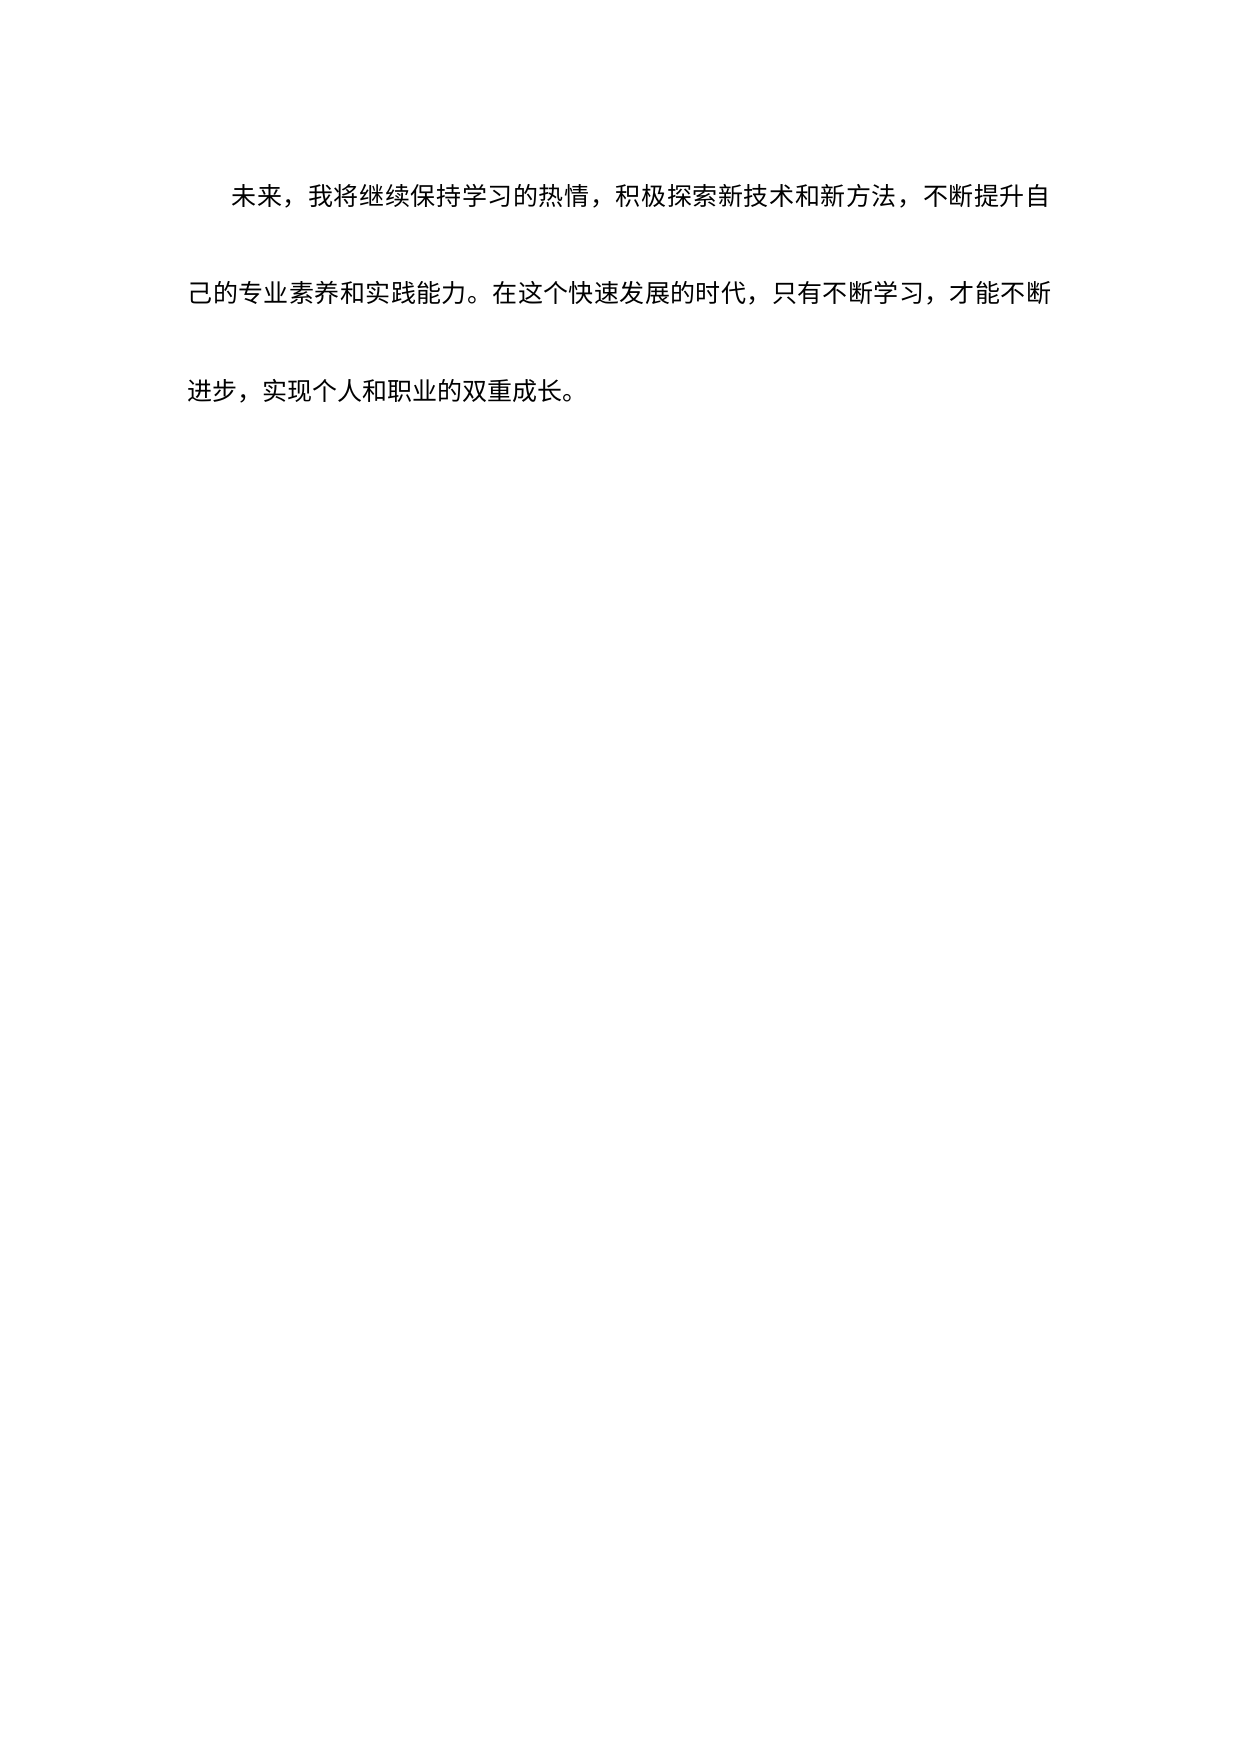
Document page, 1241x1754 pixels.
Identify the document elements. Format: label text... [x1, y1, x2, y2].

text 未来，我将继续保持学习的热情，积极探索新技术和新方法，不断提升自己的专业素养和实践能力。在这个快速发展的时代，只有不断学习，才能不断进步，实现个人和职业的双重成长。 [187, 162, 1053, 422]
